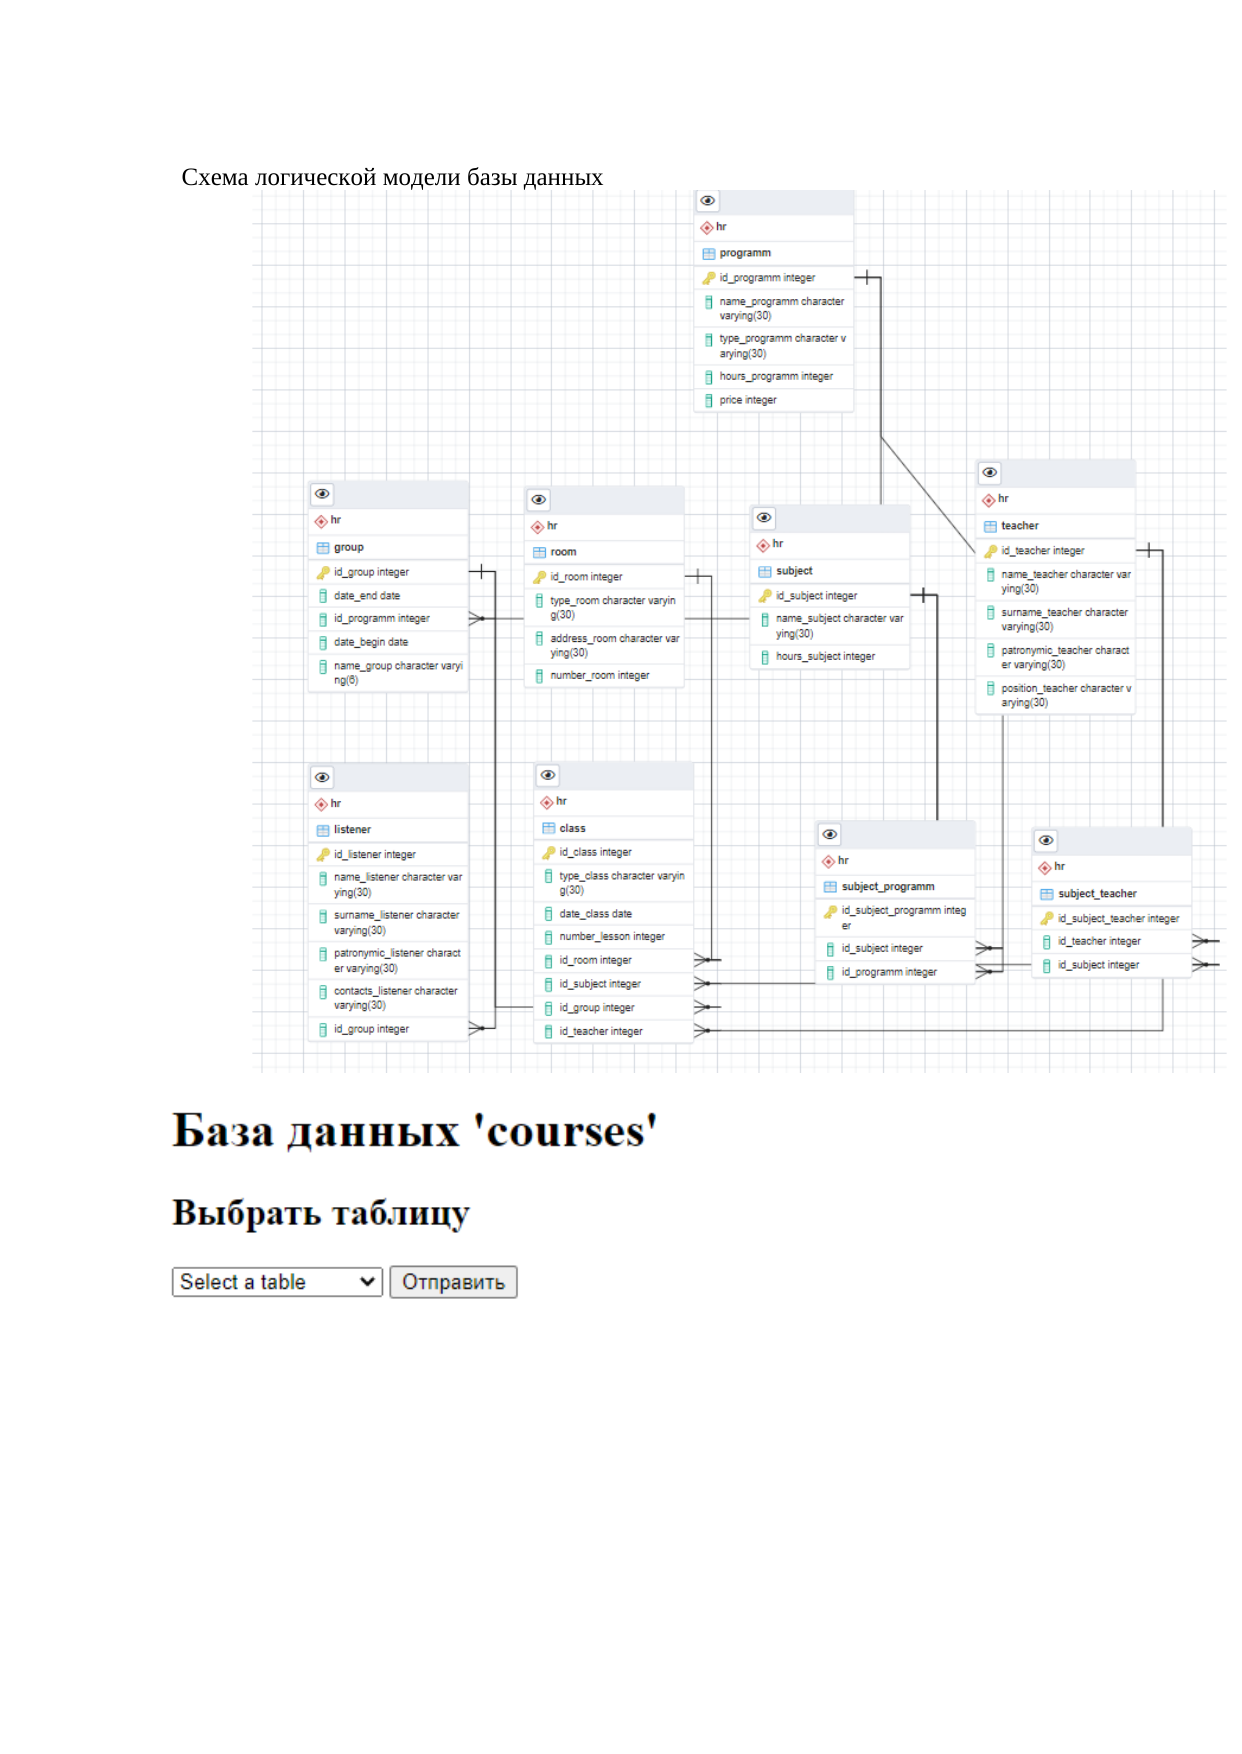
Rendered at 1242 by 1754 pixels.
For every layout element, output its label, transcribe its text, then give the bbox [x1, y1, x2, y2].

picture [252, 190, 1227, 1073]
picture [166, 1096, 892, 1313]
